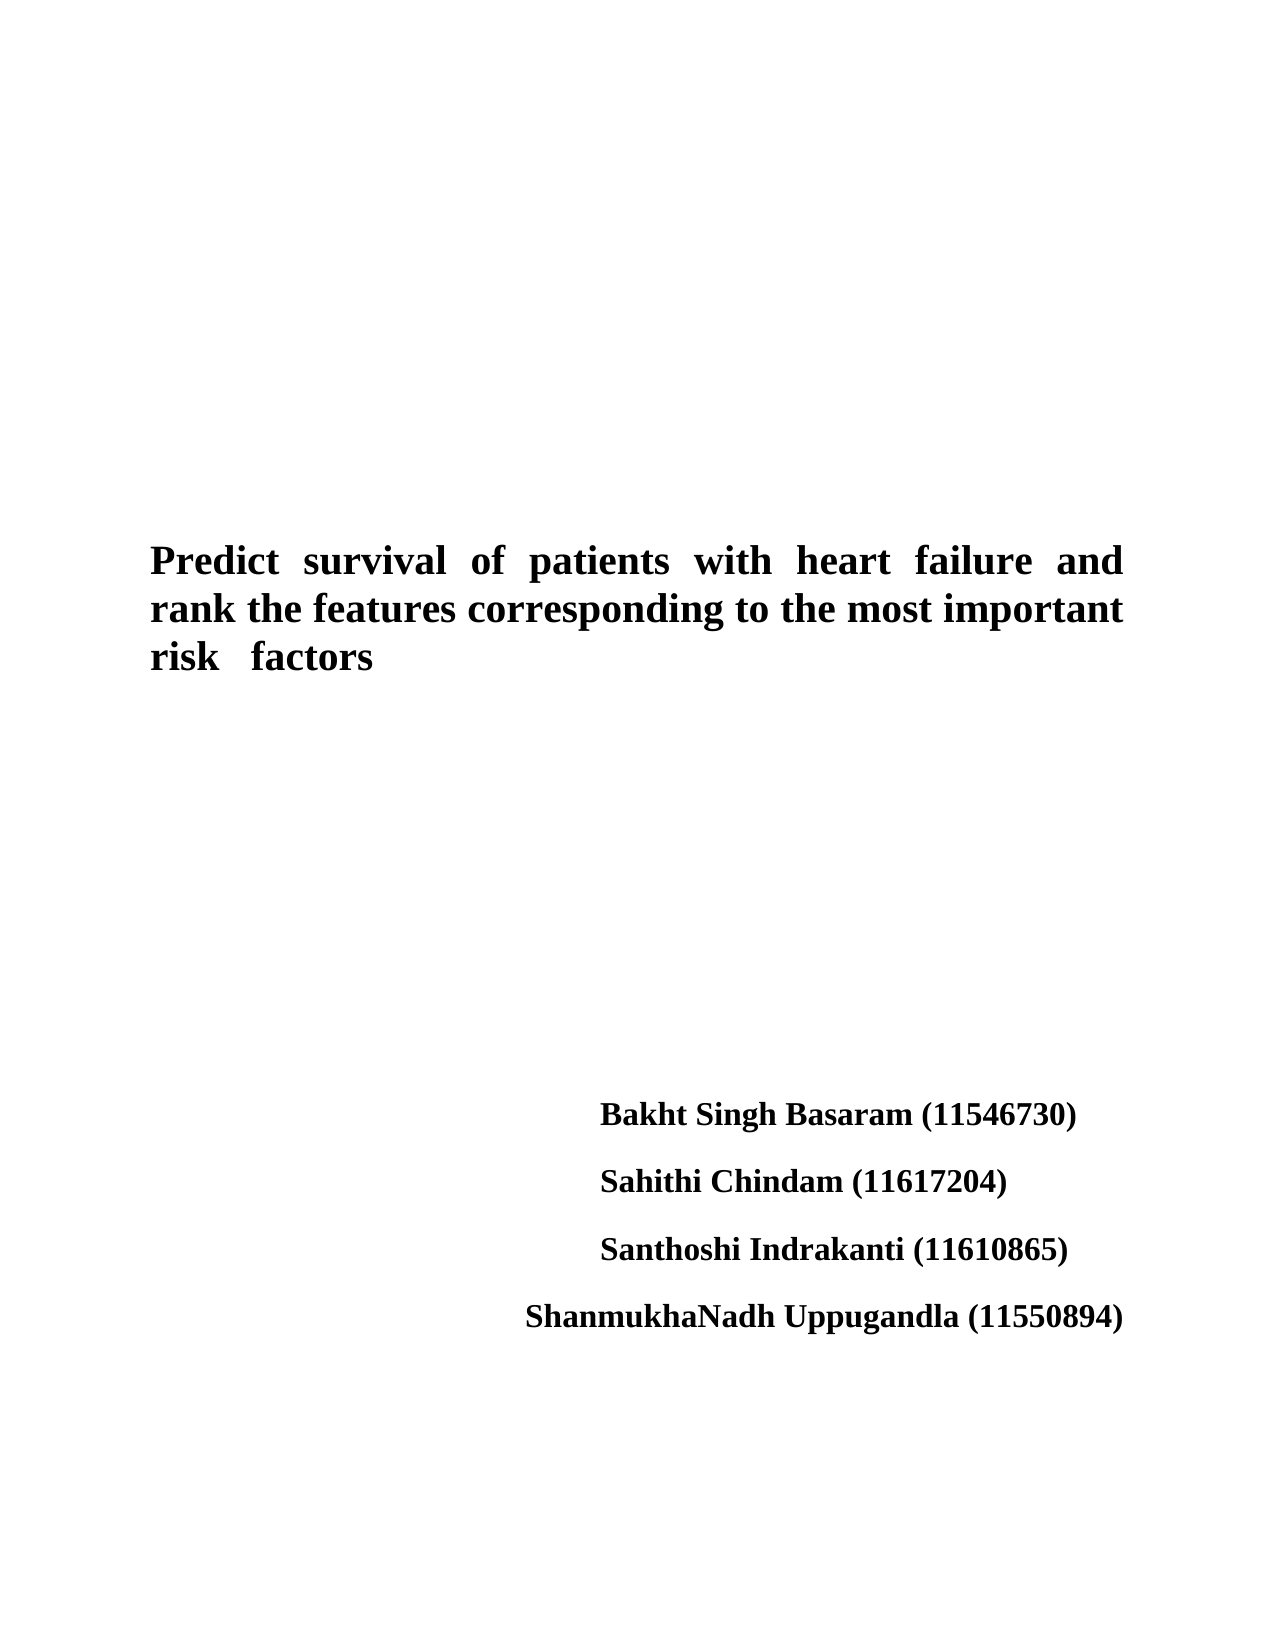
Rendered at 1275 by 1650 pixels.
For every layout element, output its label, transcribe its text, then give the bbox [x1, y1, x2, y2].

text ShanmukhaNadh Uppugandla (11550894) [525, 1296, 1125, 1334]
text Bakht Singh Basaram (11546730) [525, 1094, 1125, 1132]
text Predict survival of patients with heart failure and rank the features corresponding to the most important risk factors [150, 535, 1125, 679]
text Santhoshi Indrakanti (11610865) [525, 1229, 1125, 1267]
text Sahithi Chindam (11617204) [525, 1161, 1125, 1199]
